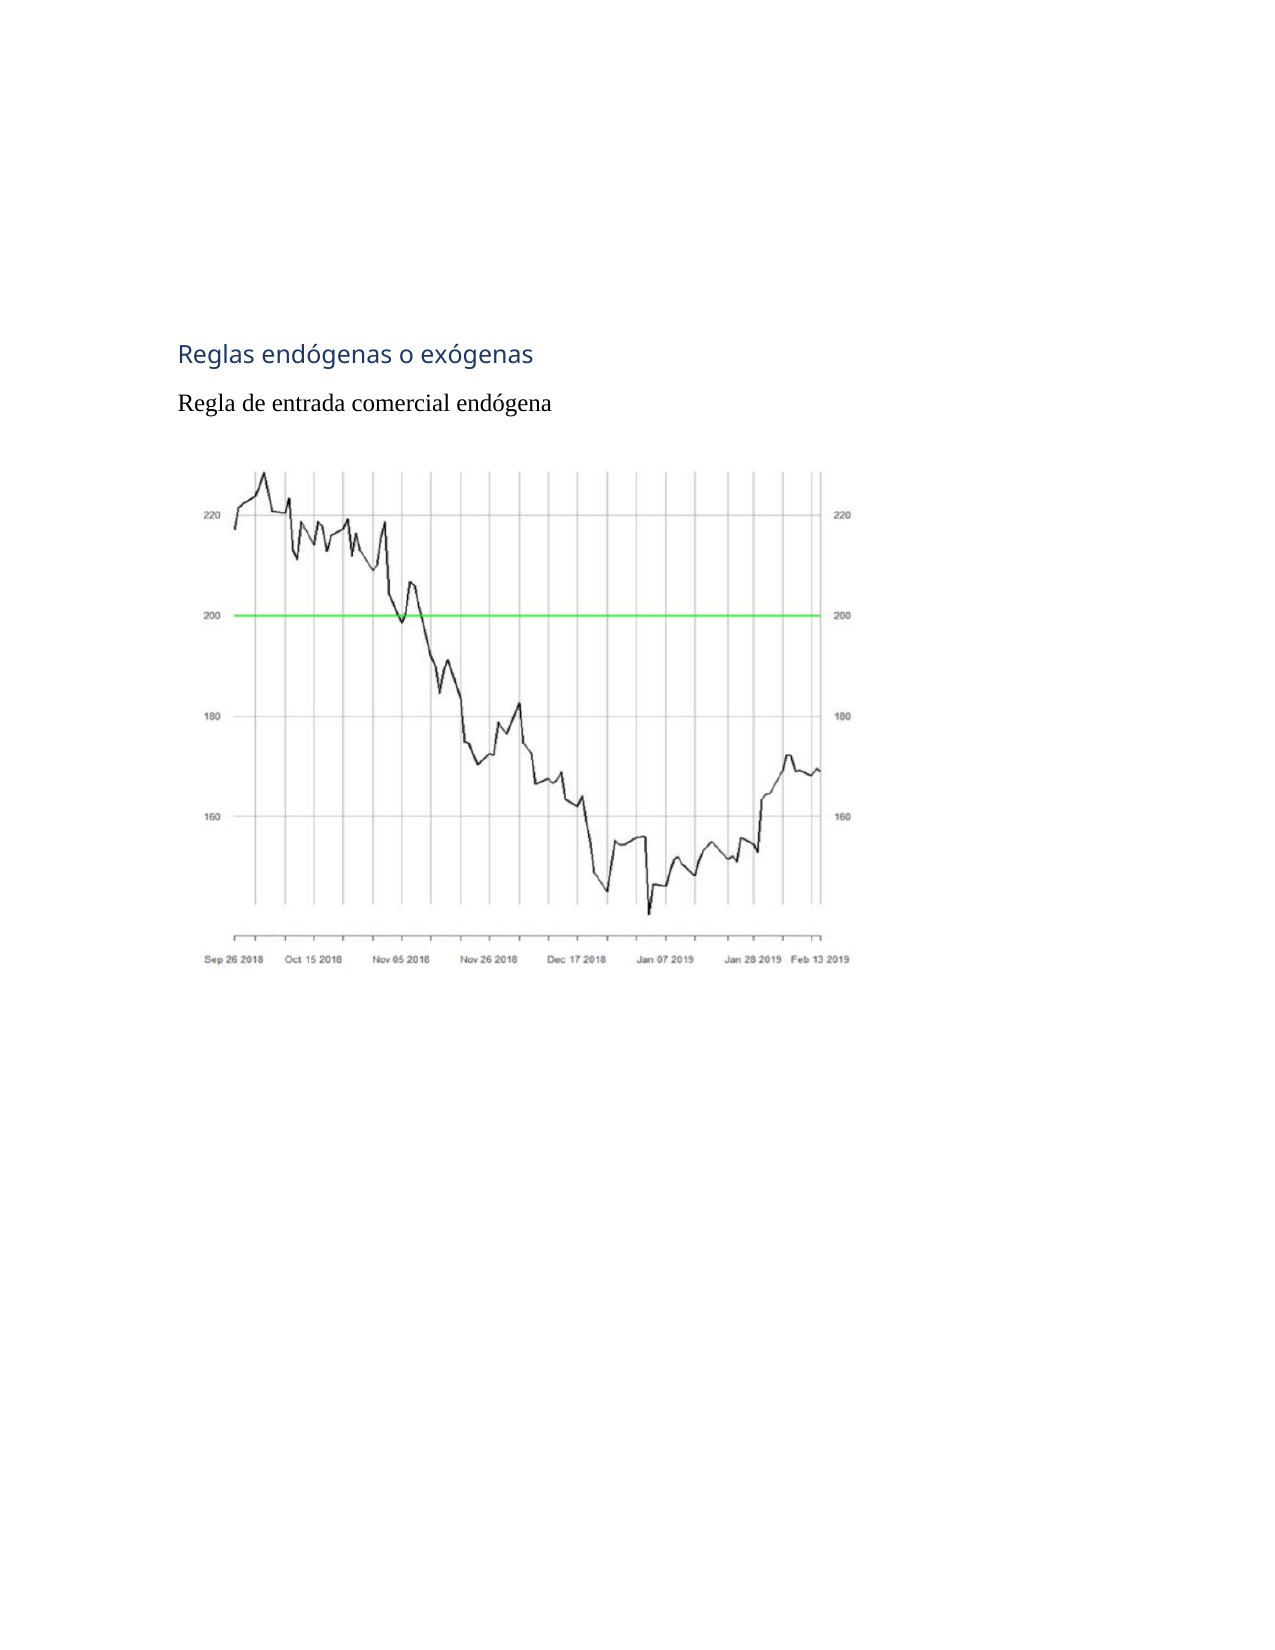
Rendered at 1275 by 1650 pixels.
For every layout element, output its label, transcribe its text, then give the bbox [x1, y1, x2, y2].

subtitle Reglas endógenas o exógenas [177, 337, 1098, 371]
text Regla de entrada comercial endógena [177, 388, 1098, 417]
picture [177, 447, 905, 997]
